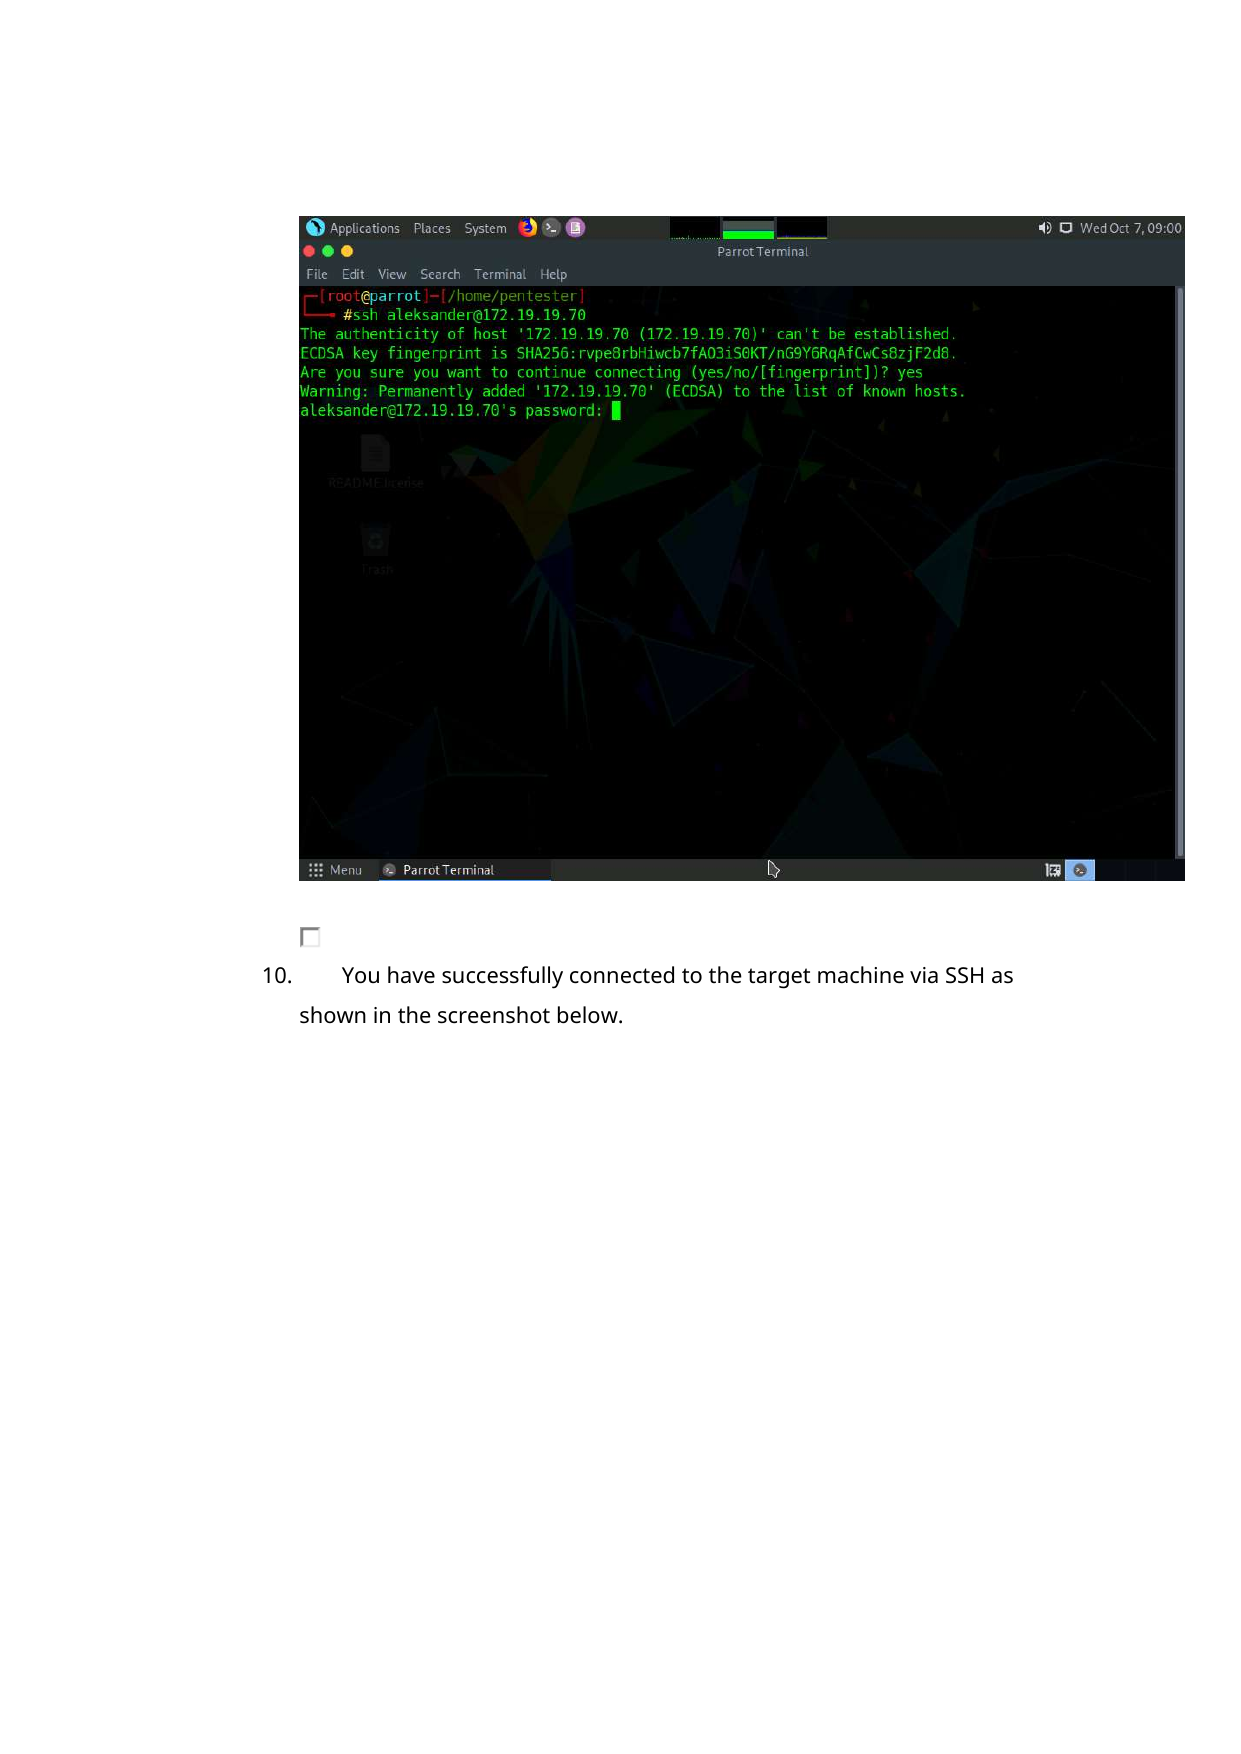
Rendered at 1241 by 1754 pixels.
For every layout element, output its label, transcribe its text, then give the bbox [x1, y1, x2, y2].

picture [299, 216, 1185, 881]
list You have successfully connected to the target machine via SSH as shown in the screenshot below. [262, 921, 1063, 1033]
